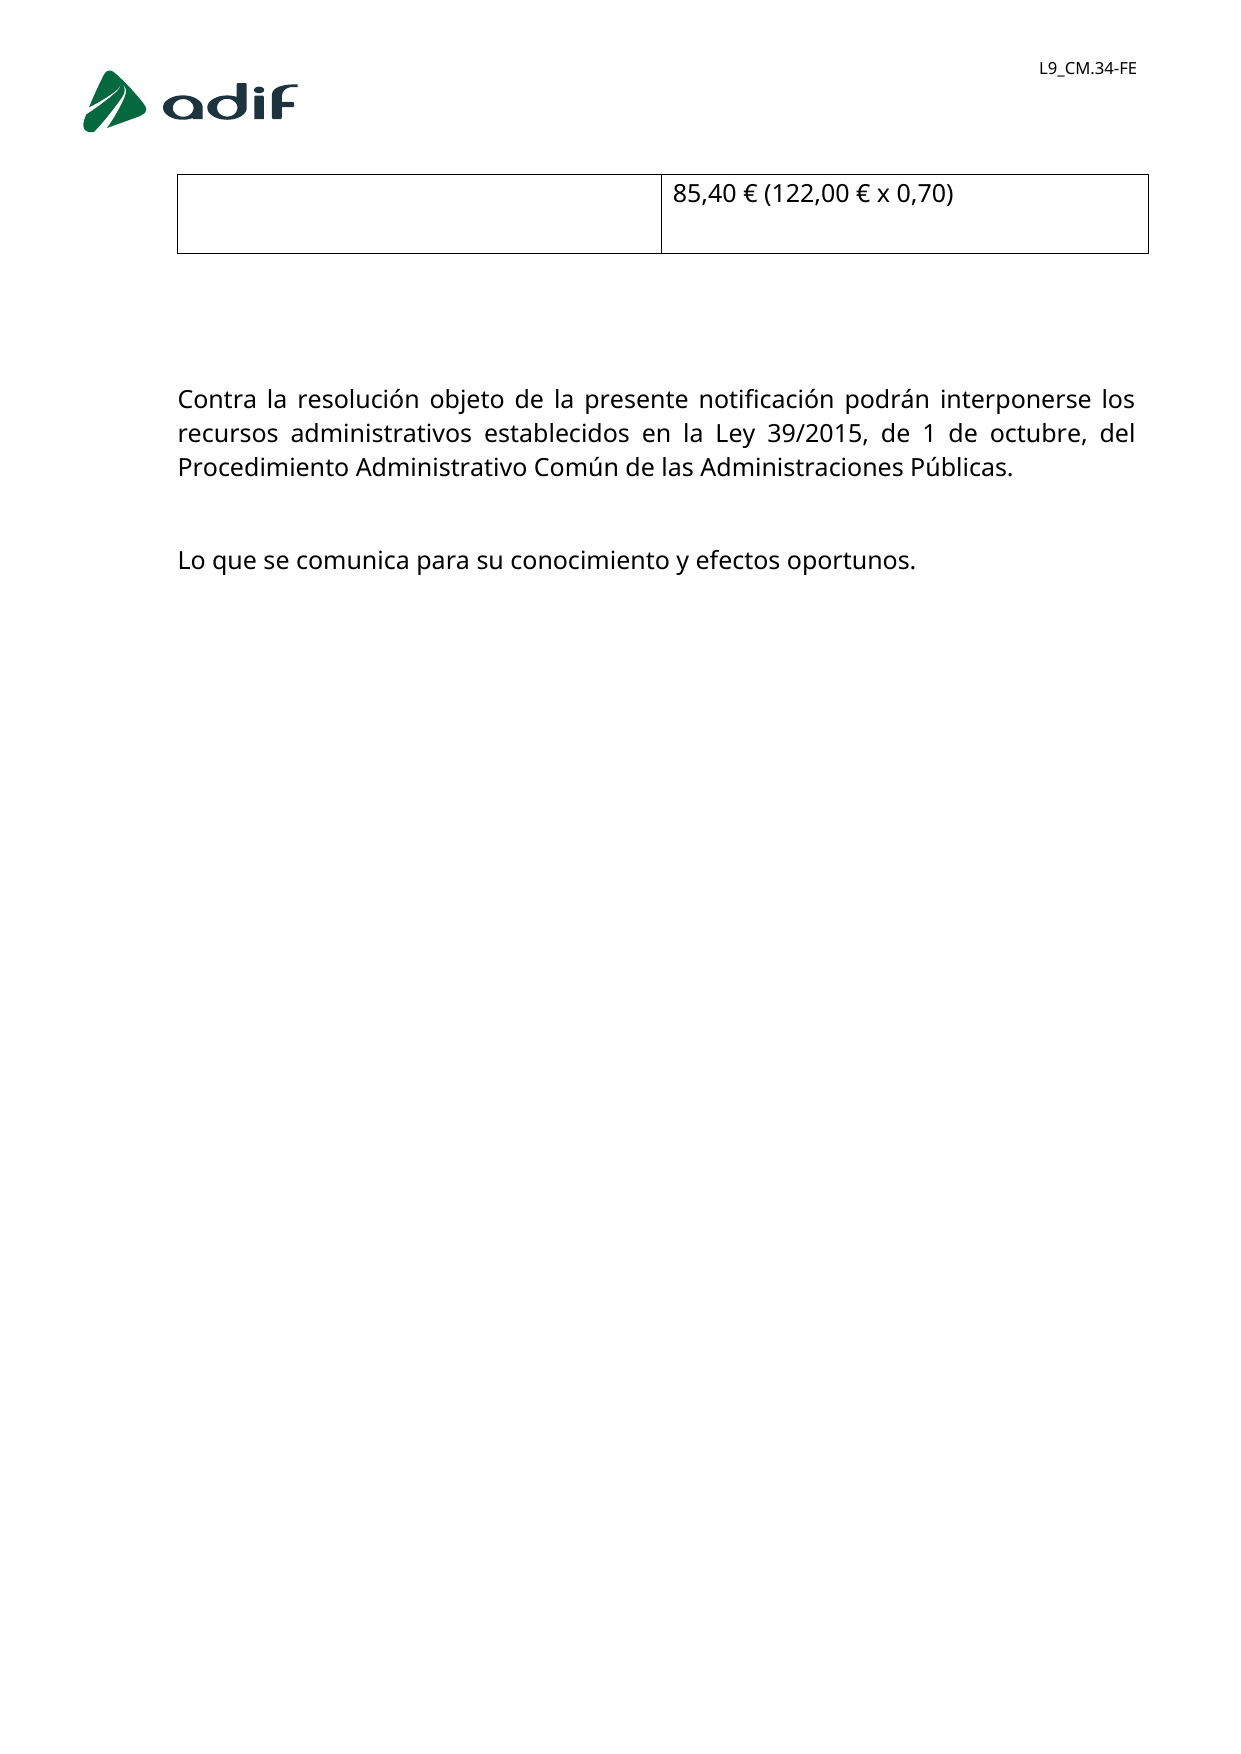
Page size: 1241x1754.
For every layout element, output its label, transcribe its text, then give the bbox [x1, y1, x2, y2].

text Contra la resolución objeto de la presente notificación podrán interponerse los recursos administrativos establecidos en la Ley 39/2015, de 1 de octubre, del Procedimiento Administrativo Común de las Administraciones Públicas. [177, 381, 1137, 483]
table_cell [662, 175, 1148, 253]
text Lo que se comunica para su conocimiento y efectos oportunos. [177, 543, 1137, 577]
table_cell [178, 175, 661, 253]
